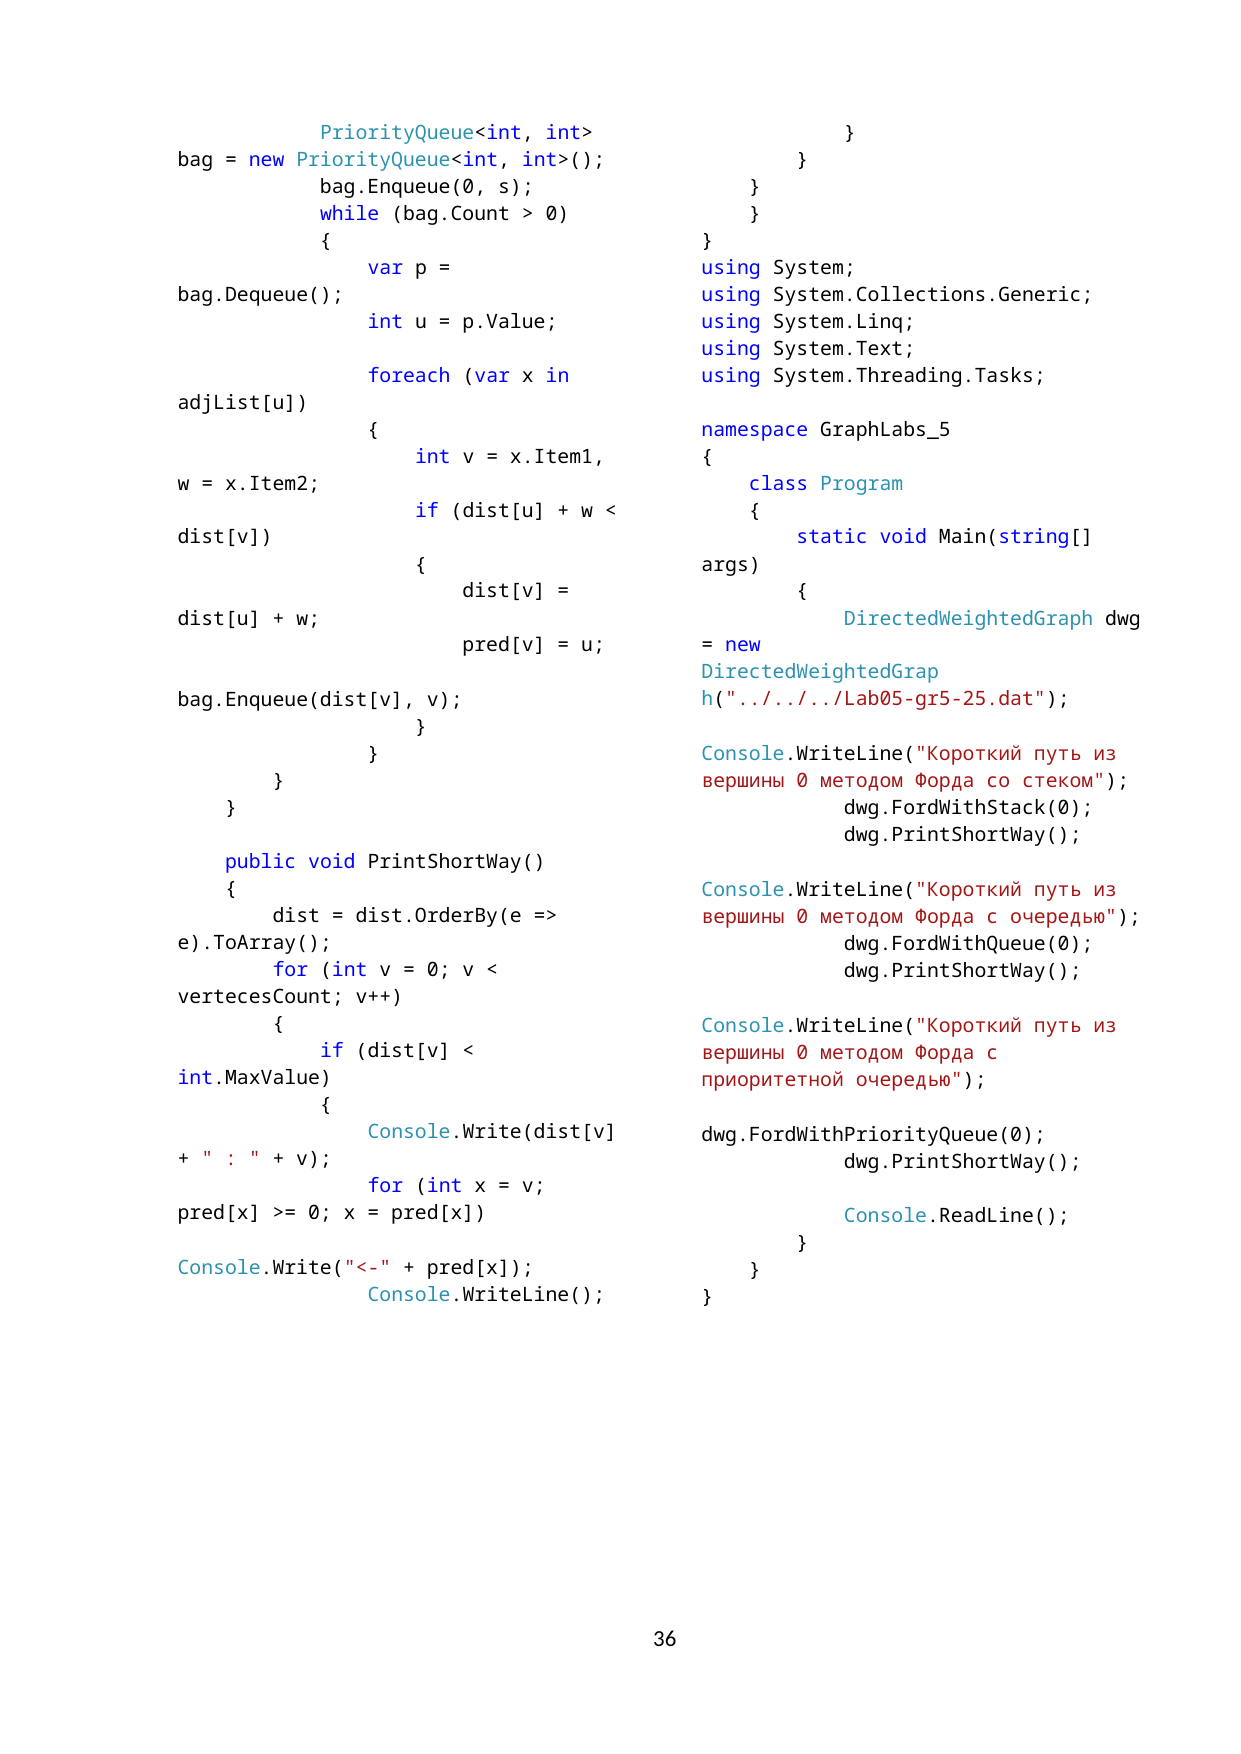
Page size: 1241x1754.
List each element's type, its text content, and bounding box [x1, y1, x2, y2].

text } [701, 1255, 1152, 1282]
text using System.Collections.Generic; [701, 280, 1152, 307]
text bag.Enqueue(dist[v], v); [177, 658, 627, 713]
text public void PrintShortWay() [177, 848, 627, 874]
text for (int v = 0; v < vertecesCount; v++) [177, 956, 627, 1009]
text { [177, 1090, 627, 1117]
text Console.WriteLine("Короткий путь из вершины 0 методом Форда с приоритетной очередью"); [701, 983, 1152, 1092]
text using System.Text; [701, 334, 1152, 361]
text static void Main(string[] args) [701, 523, 1152, 577]
text { [177, 550, 627, 577]
text dwg.FordWithPriorityQueue(0); [701, 1092, 1152, 1147]
text { [177, 1009, 627, 1036]
text dwg.FordWithQueue(0); [701, 929, 1152, 957]
text using System.Linq; [701, 307, 1152, 334]
text Console.Write("<-" + pred[x]); [177, 1225, 627, 1280]
text int v = x.Item1, w = x.Item2; [177, 442, 627, 496]
text Console.Write(dist[v] + " : " + v); [177, 1117, 627, 1171]
text if (dist[v] < int.MaxValue) [177, 1036, 627, 1090]
text } [177, 767, 627, 794]
text dwg.FordWithStack(0); [701, 794, 1152, 821]
text dist = dist.OrderBy(e => e).ToArray(); [177, 902, 627, 956]
text class Program [701, 469, 1152, 496]
text } [701, 145, 1152, 172]
text for (int x = v; pred[x] >= 0; x = pred[x]) [177, 1171, 627, 1225]
text while (bag.Count > 0) [177, 199, 627, 226]
text dwg.PrintShortWay(); [701, 821, 1152, 848]
text } [701, 1282, 1152, 1309]
text } [701, 199, 1152, 226]
text { [701, 577, 1152, 604]
text using System.Threading.Tasks; [701, 361, 1152, 388]
text pred[v] = u; [177, 631, 627, 658]
text bag.Enqueue(0, s); [177, 172, 627, 199]
text dwg.PrintShortWay(); [701, 957, 1152, 983]
text foreach (var x in adjList[u]) [177, 361, 627, 415]
text } [177, 713, 627, 740]
text } [701, 1228, 1152, 1255]
text var p = bag.Dequeue(); [177, 253, 627, 307]
text } [701, 226, 1152, 253]
text Console.WriteLine(); [177, 1280, 627, 1307]
text { [701, 442, 1152, 469]
text Console.WriteLine("Короткий путь из вершины 0 методом Форда со стеком"); [701, 712, 1152, 794]
text if (dist[u] + w < dist[v]) [177, 496, 627, 550]
text } [701, 118, 1152, 145]
text namespace GraphLabs_5 [701, 415, 1152, 442]
text Console.ReadLine(); [701, 1201, 1152, 1228]
text { [177, 226, 627, 253]
text { [177, 415, 627, 442]
text dist[v] = dist[u] + w; [177, 577, 627, 631]
text Console.WriteLine("Короткий путь из вершины 0 методом Форда с очередью"); [701, 848, 1152, 929]
text int u = p.Value; [177, 307, 627, 334]
text { [701, 496, 1152, 523]
text using System; [701, 253, 1152, 280]
text PriorityQueue<int, int> bag = new PriorityQueue<int, int>(); [177, 118, 627, 172]
text } [177, 740, 627, 767]
text } [177, 794, 627, 821]
text } [701, 172, 1152, 199]
text DirectedWeightedGraph dwg = new DirectedWeightedGraph("../../../Lab05-gr5-25.dat"); [701, 604, 1152, 712]
text { [177, 874, 627, 902]
text dwg.PrintShortWay(); [701, 1147, 1152, 1174]
